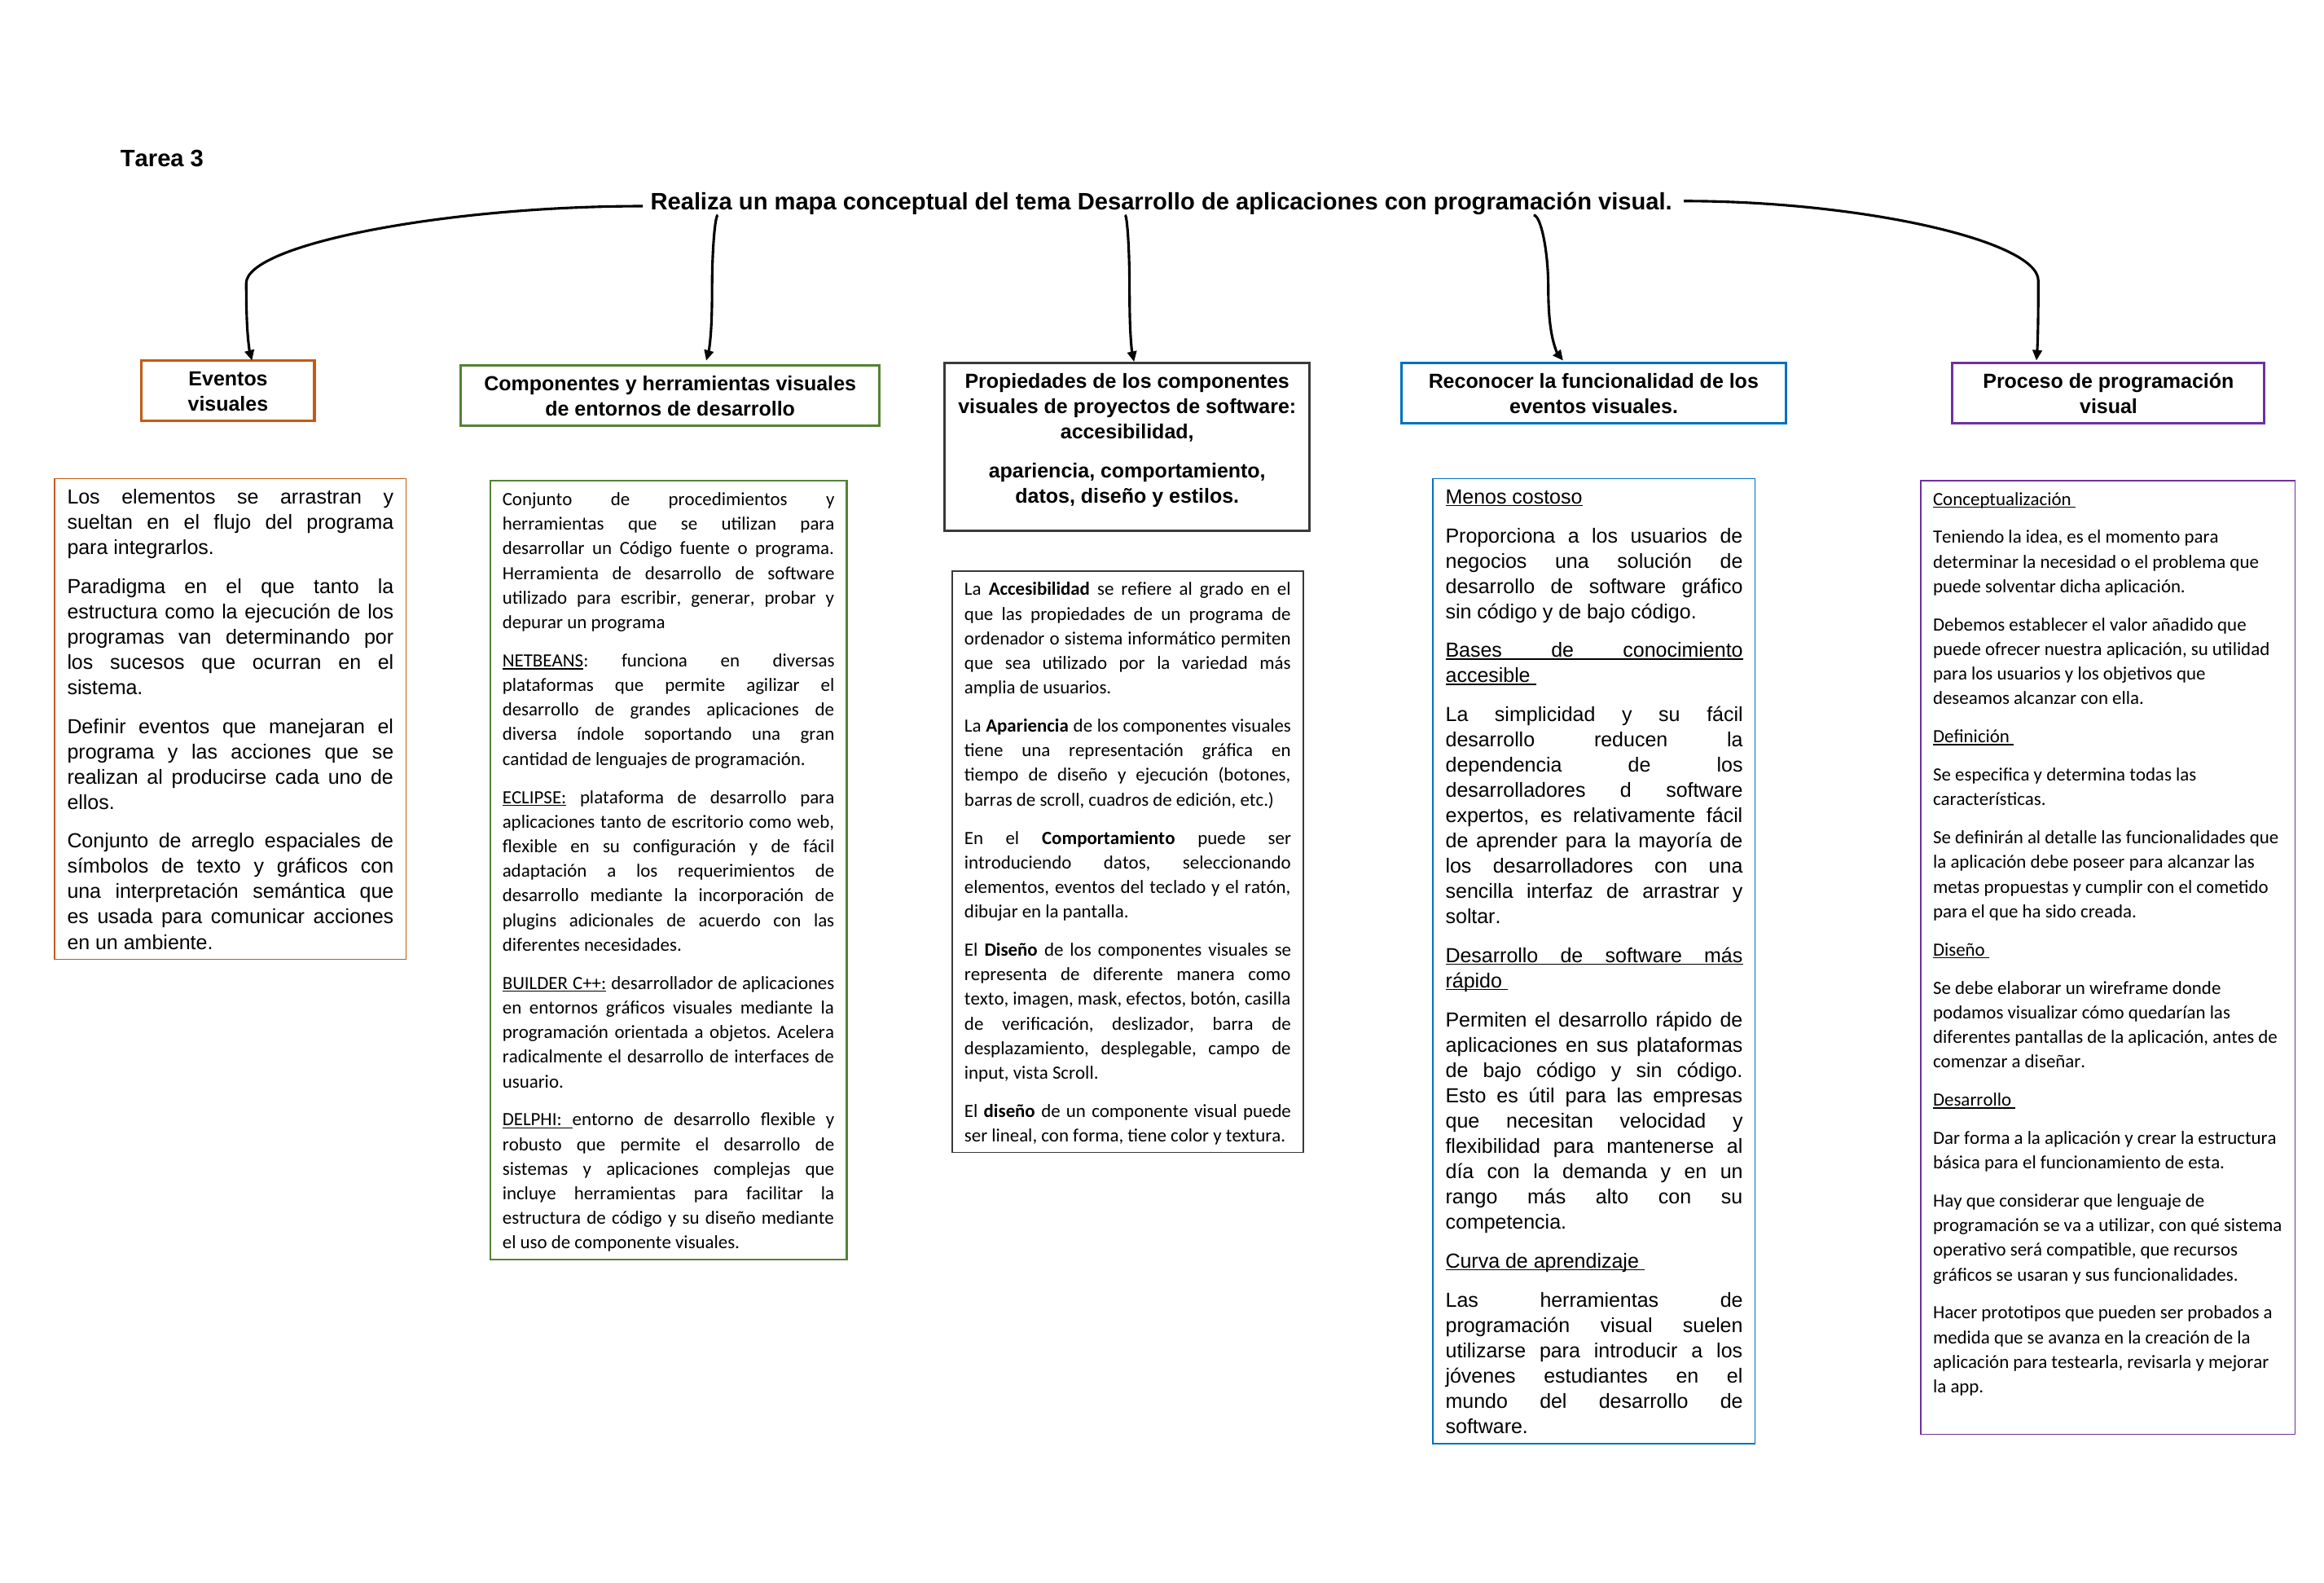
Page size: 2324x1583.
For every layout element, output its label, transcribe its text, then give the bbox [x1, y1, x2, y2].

text Tarea 3 [121, 144, 2203, 172]
text Realiza un mapa conceptual del tema Desarrollo de aplicaciones con programación visual. [121, 187, 2203, 214]
